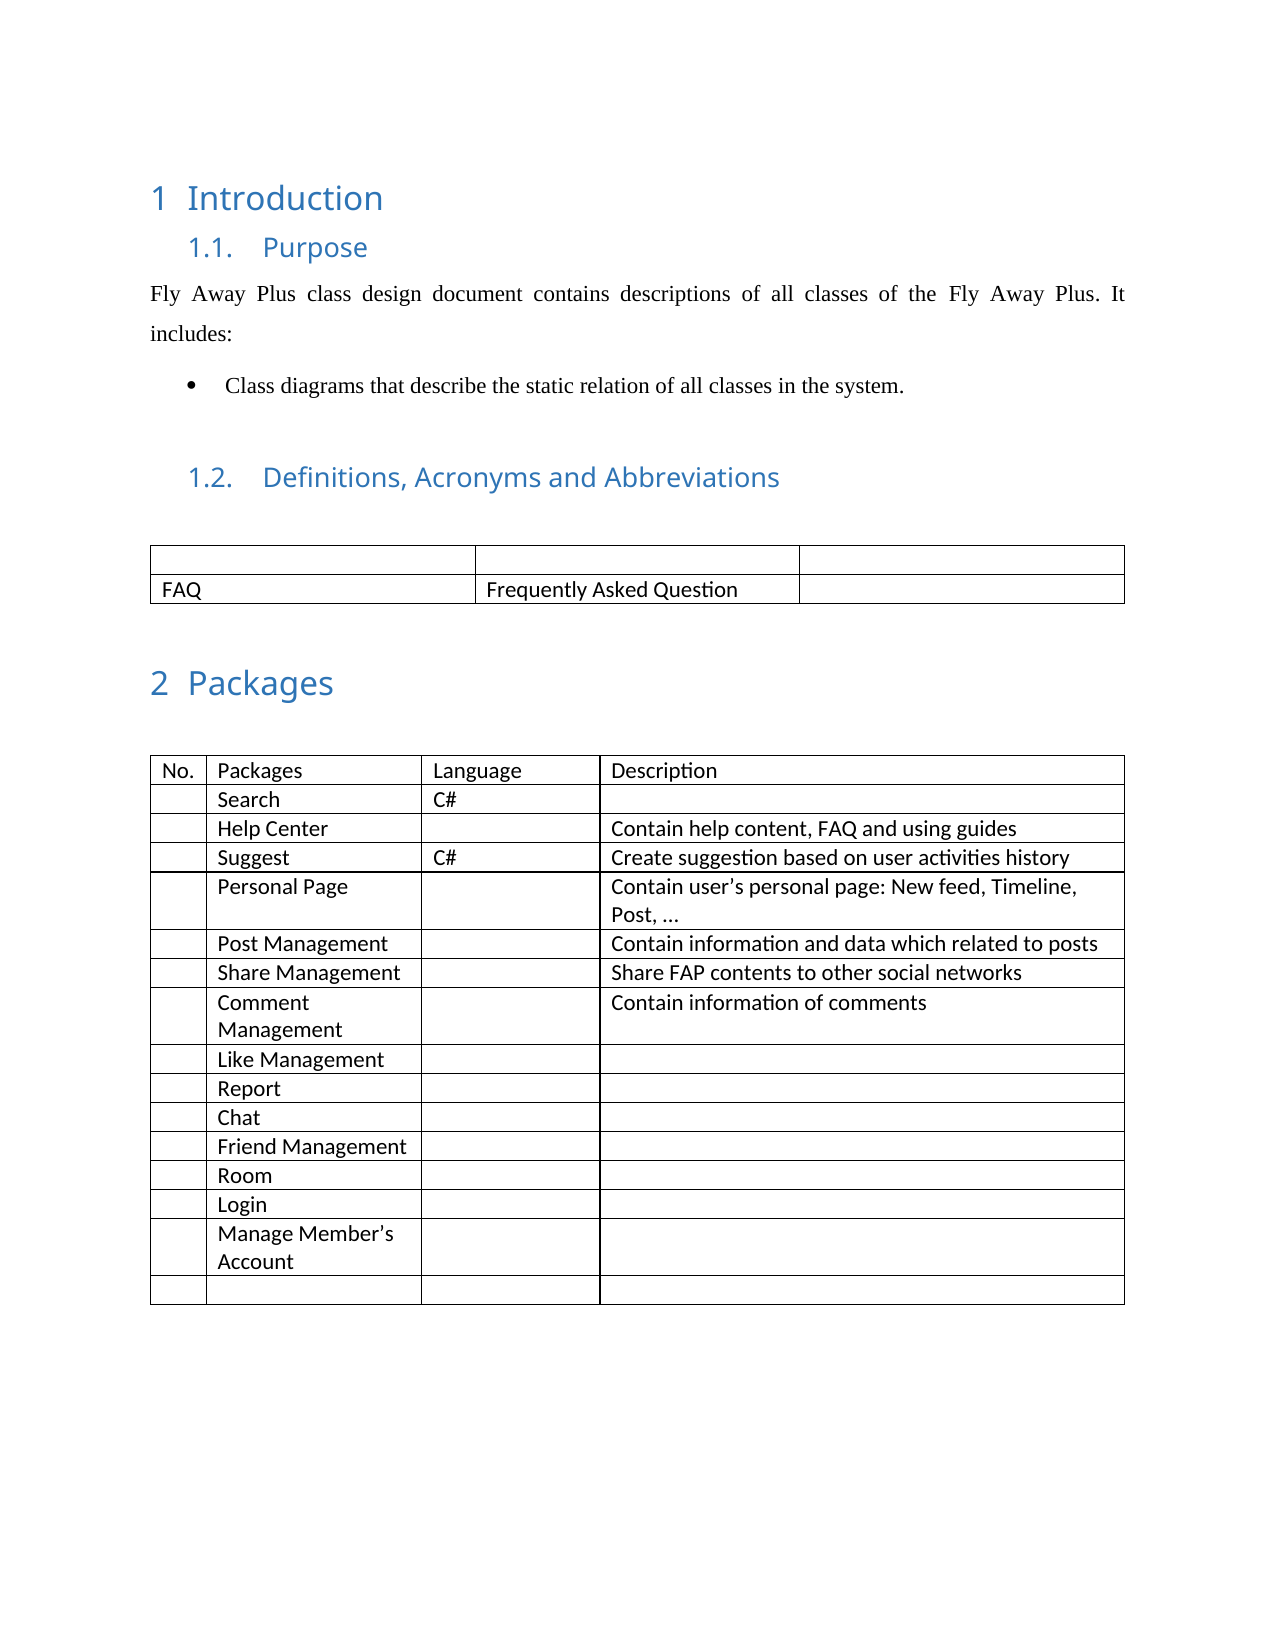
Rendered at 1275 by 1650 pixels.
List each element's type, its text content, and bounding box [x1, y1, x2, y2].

table_header No. [151, 756, 206, 784]
table_cell [422, 988, 599, 1044]
table_cell Share FAP contents to other social networks [601, 959, 1124, 987]
table_cell [422, 1219, 599, 1275]
table_header [476, 546, 799, 574]
table_cell Suggest [207, 843, 421, 871]
table_cell C# [422, 843, 599, 871]
table_cell [151, 930, 206, 957]
table_cell Like Management [207, 1045, 421, 1073]
table_cell C# [422, 785, 599, 813]
table_cell [601, 1074, 1124, 1102]
text Fly Away Plus class design document contains descriptions of all classes of the Fly Away Plus. It includes: [150, 280, 1125, 346]
table_cell [601, 1219, 1124, 1275]
table_cell Frequently Asked Question [476, 575, 799, 603]
subtitle Purpose [187, 228, 1125, 265]
table_cell [422, 930, 599, 957]
table_cell Post Management [207, 930, 421, 957]
table_cell [422, 814, 599, 842]
table_cell [151, 843, 206, 871]
table_cell Search [207, 785, 421, 813]
table_cell [601, 1045, 1124, 1073]
table_cell [800, 575, 1124, 603]
subtitle Packages [150, 659, 1125, 705]
table_header [800, 546, 1124, 574]
table_cell [422, 959, 599, 987]
table_cell [601, 1190, 1124, 1218]
table_cell Contain help content, FAQ and using guides [601, 814, 1124, 842]
table_cell [601, 1161, 1124, 1189]
table_cell [151, 785, 206, 813]
table_cell [422, 1103, 599, 1131]
table_cell Help Center [207, 814, 421, 842]
table_cell [151, 959, 206, 987]
table_cell FAQ [151, 575, 475, 603]
table_cell [422, 1276, 599, 1304]
table_cell Comment Management [207, 988, 421, 1044]
table_cell [151, 1074, 206, 1102]
list Class diagrams that describe the static relation of all classes in the system. [187, 372, 1125, 398]
table_cell Contain information and data which related to posts [601, 930, 1124, 957]
table_cell [151, 1161, 206, 1189]
table_cell Share Management [207, 959, 421, 987]
table_cell [422, 1161, 599, 1189]
table_cell [151, 988, 206, 1044]
table_cell [601, 1103, 1124, 1131]
table_header Description [601, 756, 1124, 784]
table_cell [151, 1132, 206, 1160]
table_cell [422, 1045, 599, 1073]
table_cell [151, 1045, 206, 1073]
table_cell Personal Page [207, 873, 421, 928]
table_cell [422, 1132, 599, 1160]
table_cell [601, 1132, 1124, 1160]
subtitle Introduction [150, 175, 1125, 220]
table_cell [601, 1276, 1124, 1304]
table_cell Create suggestion based on user activities history [601, 843, 1124, 871]
table_cell [422, 873, 599, 928]
table_cell [151, 814, 206, 842]
table_header Packages [207, 756, 421, 784]
table_cell [151, 873, 206, 928]
table_cell Contain user’s personal page: New feed, Timeline, Post, … [601, 873, 1124, 928]
table_cell [422, 1190, 599, 1218]
table_cell [207, 1276, 421, 1304]
table_cell [151, 1103, 206, 1131]
table_cell Friend Management [207, 1132, 421, 1160]
table_cell Room [207, 1161, 421, 1189]
table_cell [422, 1074, 599, 1102]
table_cell Report [207, 1074, 421, 1102]
table_cell [151, 1276, 206, 1304]
table_cell Login [207, 1190, 421, 1218]
table_cell [601, 785, 1124, 813]
table_header [151, 546, 475, 574]
table_cell Manage Member’s Account [207, 1219, 421, 1275]
table_cell [151, 1190, 206, 1218]
subtitle Definitions, Acronyms and Abbreviations [187, 458, 1125, 495]
table_header Language [422, 756, 599, 784]
table_cell Contain information of comments [601, 988, 1124, 1044]
table_cell [151, 1219, 206, 1275]
table_cell Chat [207, 1103, 421, 1131]
